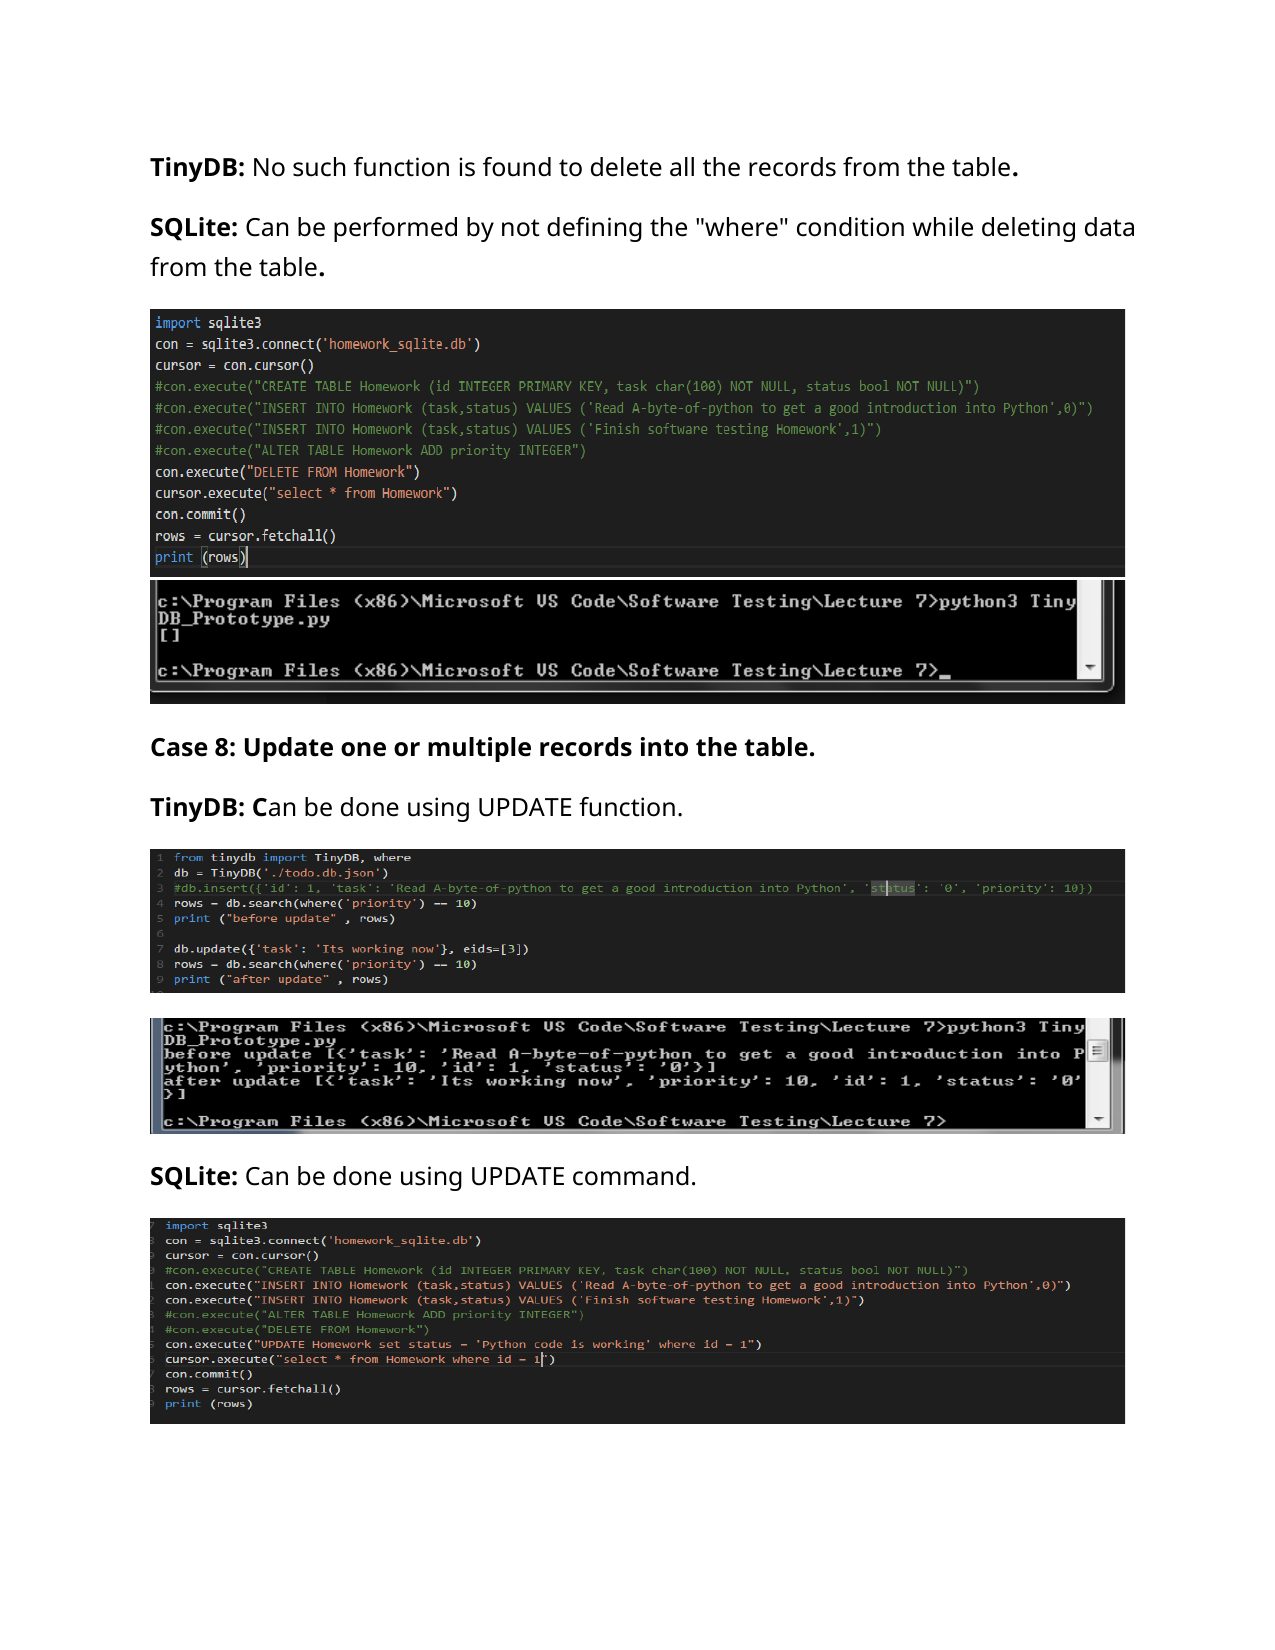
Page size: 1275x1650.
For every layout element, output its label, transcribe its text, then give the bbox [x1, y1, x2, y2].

picture [150, 849, 1125, 993]
picture [150, 1218, 1125, 1424]
picture [150, 309, 1125, 577]
picture [150, 580, 1125, 704]
text SQLite: Can be done using UPDATE command. [150, 1159, 1200, 1193]
picture [150, 1018, 1125, 1134]
text Case 8: Update one or multiple records into the table. [150, 729, 1200, 763]
text TinyDB: Can be done using UPDATE function. [150, 789, 1200, 823]
text SQLite: Can be performed by not defining the "where" condition while deleting data from the table. [150, 210, 1200, 283]
text TinyDB: No such function is found to delete all the records from the table. [150, 150, 1200, 184]
